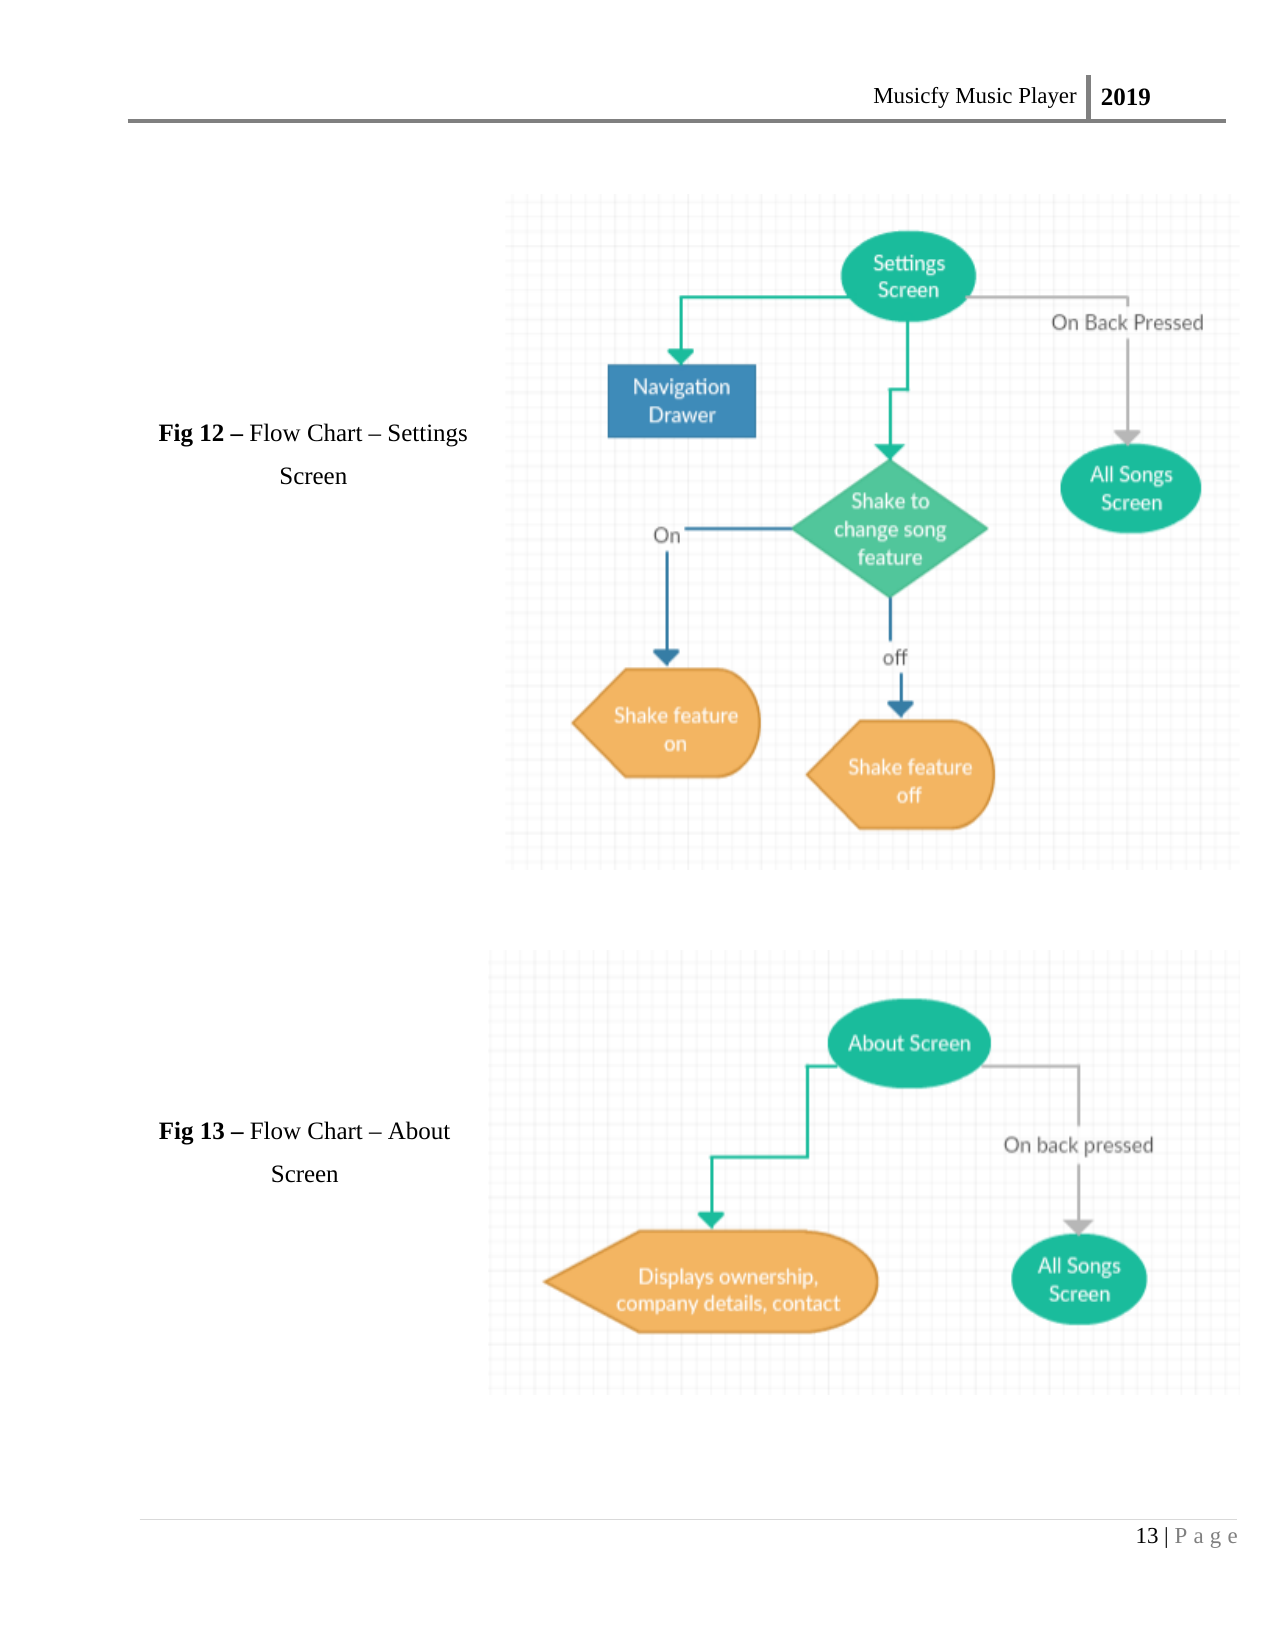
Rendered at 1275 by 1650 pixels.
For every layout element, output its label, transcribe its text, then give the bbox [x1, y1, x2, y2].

text Fig 13 – Flow Chart – About Screen [139, 1116, 488, 1188]
text Fig 12 – Flow Chart – Settings Screen [139, 418, 505, 489]
picture [505, 194, 1240, 870]
picture [488, 950, 1241, 1395]
